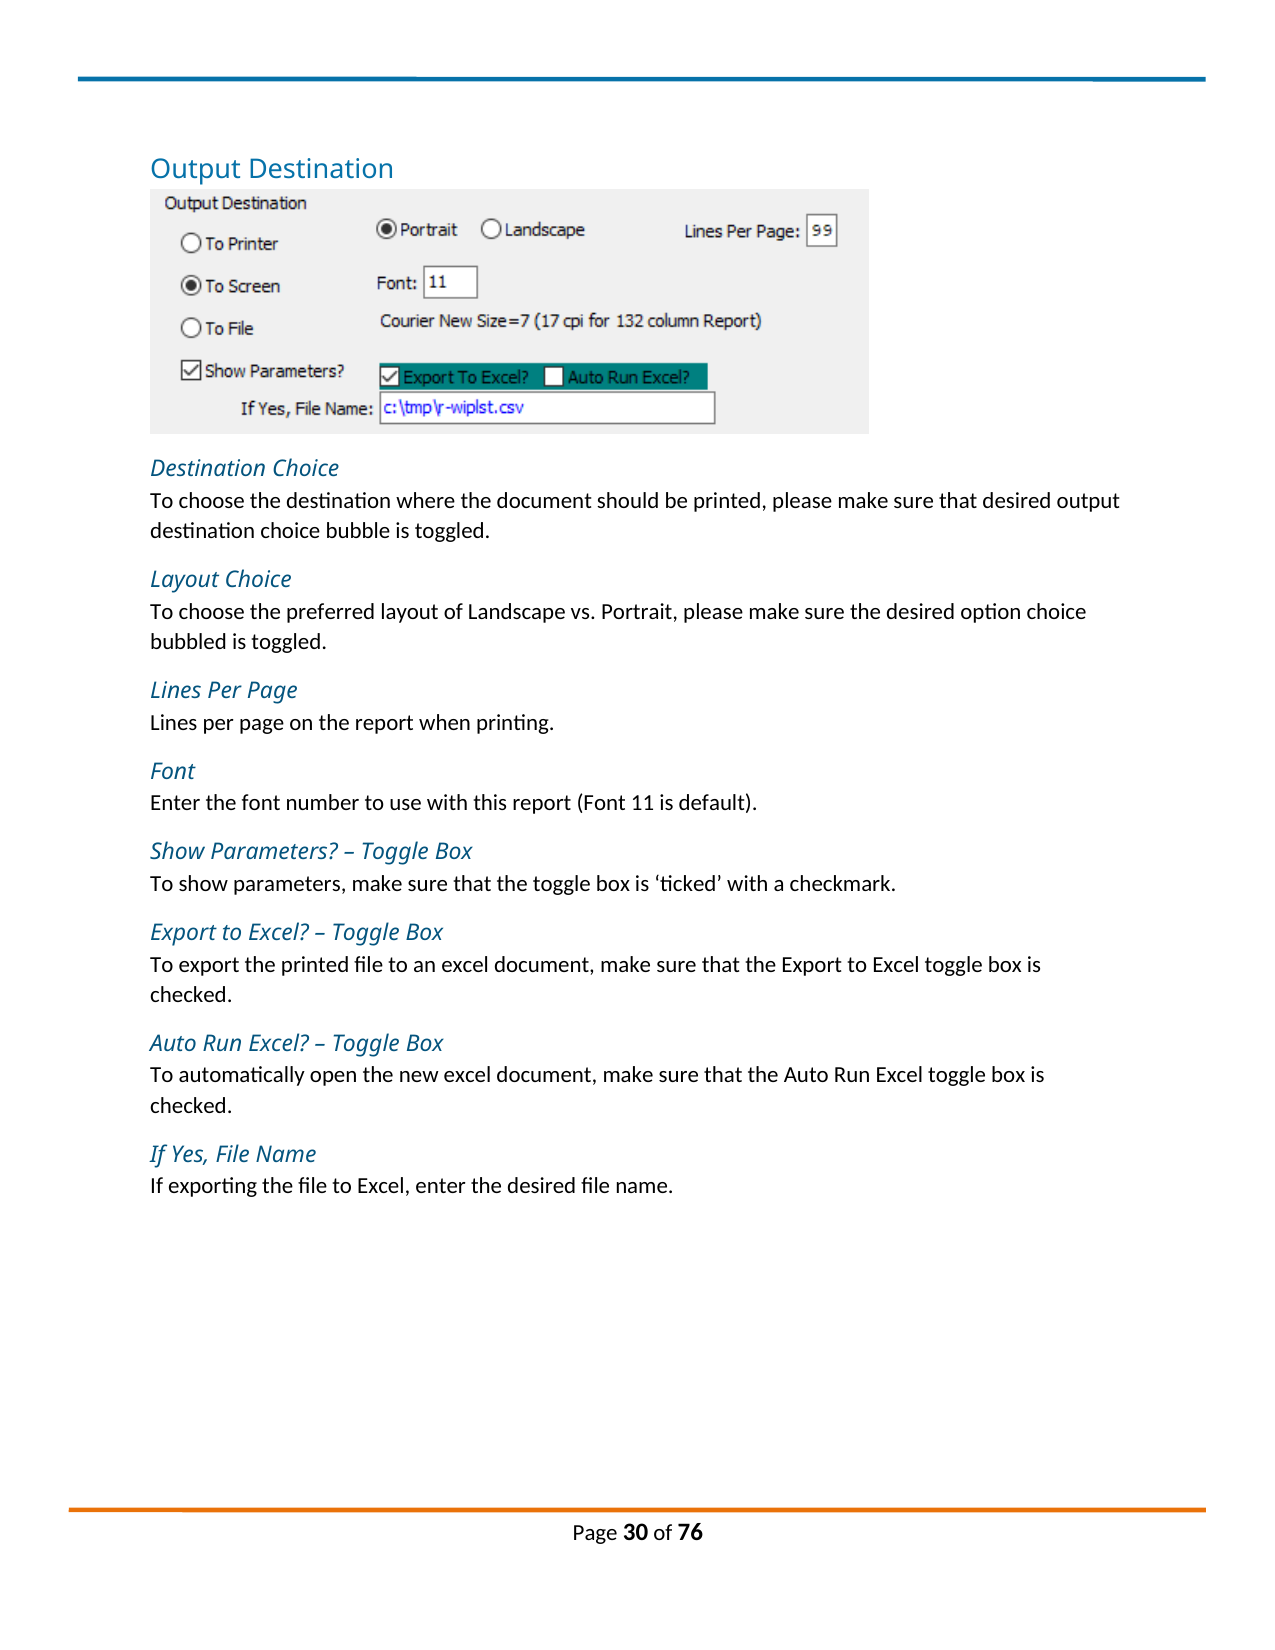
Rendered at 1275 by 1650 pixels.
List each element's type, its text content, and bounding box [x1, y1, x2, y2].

text Lines per page on the report when printing. [150, 708, 1125, 736]
subtitle If Yes, File Name [150, 1138, 1125, 1169]
subtitle Layout Choice [150, 563, 1125, 594]
text If exporting the file to Excel, enter the desired file name. [150, 1171, 1125, 1199]
text Enter the font number to use with this report (Font 11 is default). [150, 788, 1125, 816]
text To choose the preferred layout of Landscape vs. Portrait, please make sure the desired option choice bubbled is toggled. [150, 597, 1125, 655]
subtitle Show Parameters? – Toggle Box [150, 835, 1125, 867]
subtitle Export to Excel? – Toggle Box [150, 916, 1125, 947]
picture [150, 189, 869, 434]
subtitle Font [150, 755, 1125, 786]
text To automatically open the new excel document, make sure that the Auto Run Excel toggle box is checked. [150, 1061, 1125, 1119]
subtitle Output Destination [150, 150, 1125, 187]
text To show parameters, make sure that the toggle box is ‘ticked’ with a checkmark. [150, 869, 1125, 897]
text To export the printed file to an excel document, make sure that the Export to Excel toggle box is checked. [150, 950, 1125, 1008]
text To choose the destination where the document should be printed, please make sure that desired output destination choice bubble is toggled. [150, 486, 1125, 544]
subtitle Lines Per Page [150, 674, 1125, 705]
subtitle Destination Choice [150, 452, 1125, 484]
subtitle Auto Run Excel? – Toggle Box [150, 1027, 1125, 1058]
